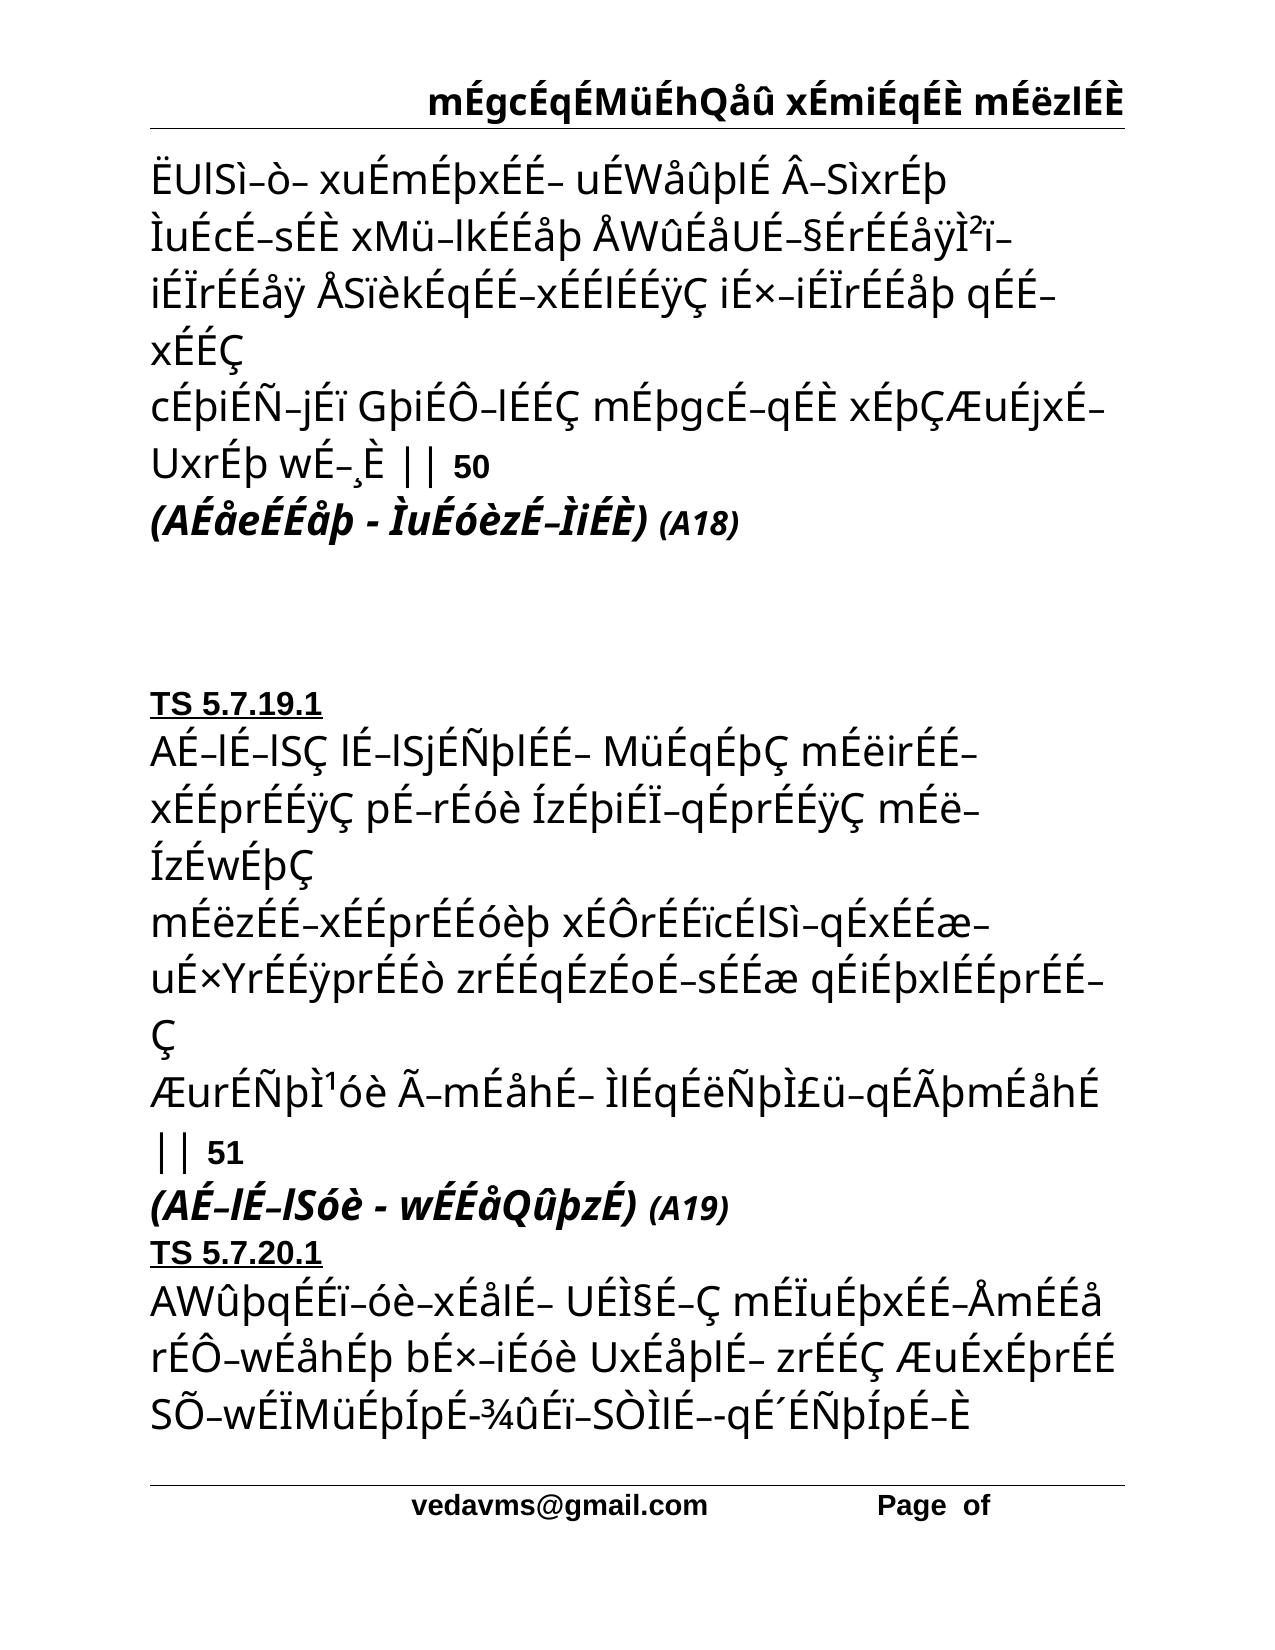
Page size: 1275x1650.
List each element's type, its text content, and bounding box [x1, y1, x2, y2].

text (AÉ–lÉ–lSóè - wÉÉåQûþzÉ) (A19) [150, 1176, 1125, 1233]
text SÕ–wÉÏMüÉþÍpÉ-¾ûÉï–SÒÌlÉ–-qÉ´ÉÑþÍpÉ–È mÉ×wuÉÉ–Ç ÌSuÉóèþ Ã–mÉåhÉ– lÉ¤Éþ§ÉÉÍhÉ– mÉëÌiÉþÃmÉåhÉ [150, 1385, 1154, 1442]
text (AÉåeÉÉåþ - ÌuÉóèzÉ–ÌiÉÈ) (A18) [150, 491, 1125, 547]
text ÆurÉÑþÌ¹óè Ã–mÉåhÉ– ÌlÉqÉëÑþÌ£ü–qÉÃþmÉåhÉ || 51 [150, 1063, 1125, 1176]
text TS 5.7.19.1 [150, 684, 1125, 722]
text ÌuÉcÉ–sÉÈ xMü–lkÉÉåþ ÅWûÉåUÉ–§ÉrÉÉåÿÌ²ï–iÉÏrÉÉåÿ ÅSïèkÉqÉÉ–xÉÉlÉÉÿÇ iÉ×–iÉÏrÉÉåþ qÉÉ–xÉÉÇ [150, 207, 1125, 377]
text AWûþqÉÉï–óè–xÉålÉ– UÉÌ§É–Ç mÉÏuÉþxÉÉ–ÅmÉÉå rÉÔ–wÉåhÉþ bÉ×–iÉóè UxÉåþlÉ– zrÉÉÇ ÆuÉxÉþrÉÉ [150, 1271, 1125, 1385]
text cÉþiÉÑ–jÉï GþiÉÔ–lÉÉÇ mÉþgcÉ–qÉÈ xÉþÇÆuÉjxÉ–UxrÉþ wÉ–¸È || 50 [150, 377, 1125, 491]
text AÉåeÉÉåÿ aÉëÏ–uÉÉÍpÉ–Uç-ÌlÉUç.GþÌiÉqÉ–xjÉÍpÉ–ËUlSì–ò– xuÉmÉþxÉÉ– uÉWåûþlÉ Â–SìxrÉþ [150, 150, 1125, 207]
text TS 5.7.20.1 [150, 1233, 1125, 1271]
text mÉëzÉÉ–xÉÉprÉÉóèþ xÉÔrÉÉïcÉlSì–qÉxÉÉæ– uÉ×YrÉÉÿprÉÉò zrÉÉqÉzÉoÉ–sÉÉæ qÉiÉþxlÉÉprÉÉ–Ç [150, 892, 1125, 1063]
text AÉ–lÉ–lSÇ lÉ–lSjÉÑþlÉÉ– MüÉqÉþÇ mÉëirÉÉ–xÉÉprÉÉÿÇ pÉ–rÉóè ÍzÉþiÉÏ–qÉprÉÉÿÇ mÉë–ÍzÉwÉþÇ [150, 722, 1125, 892]
